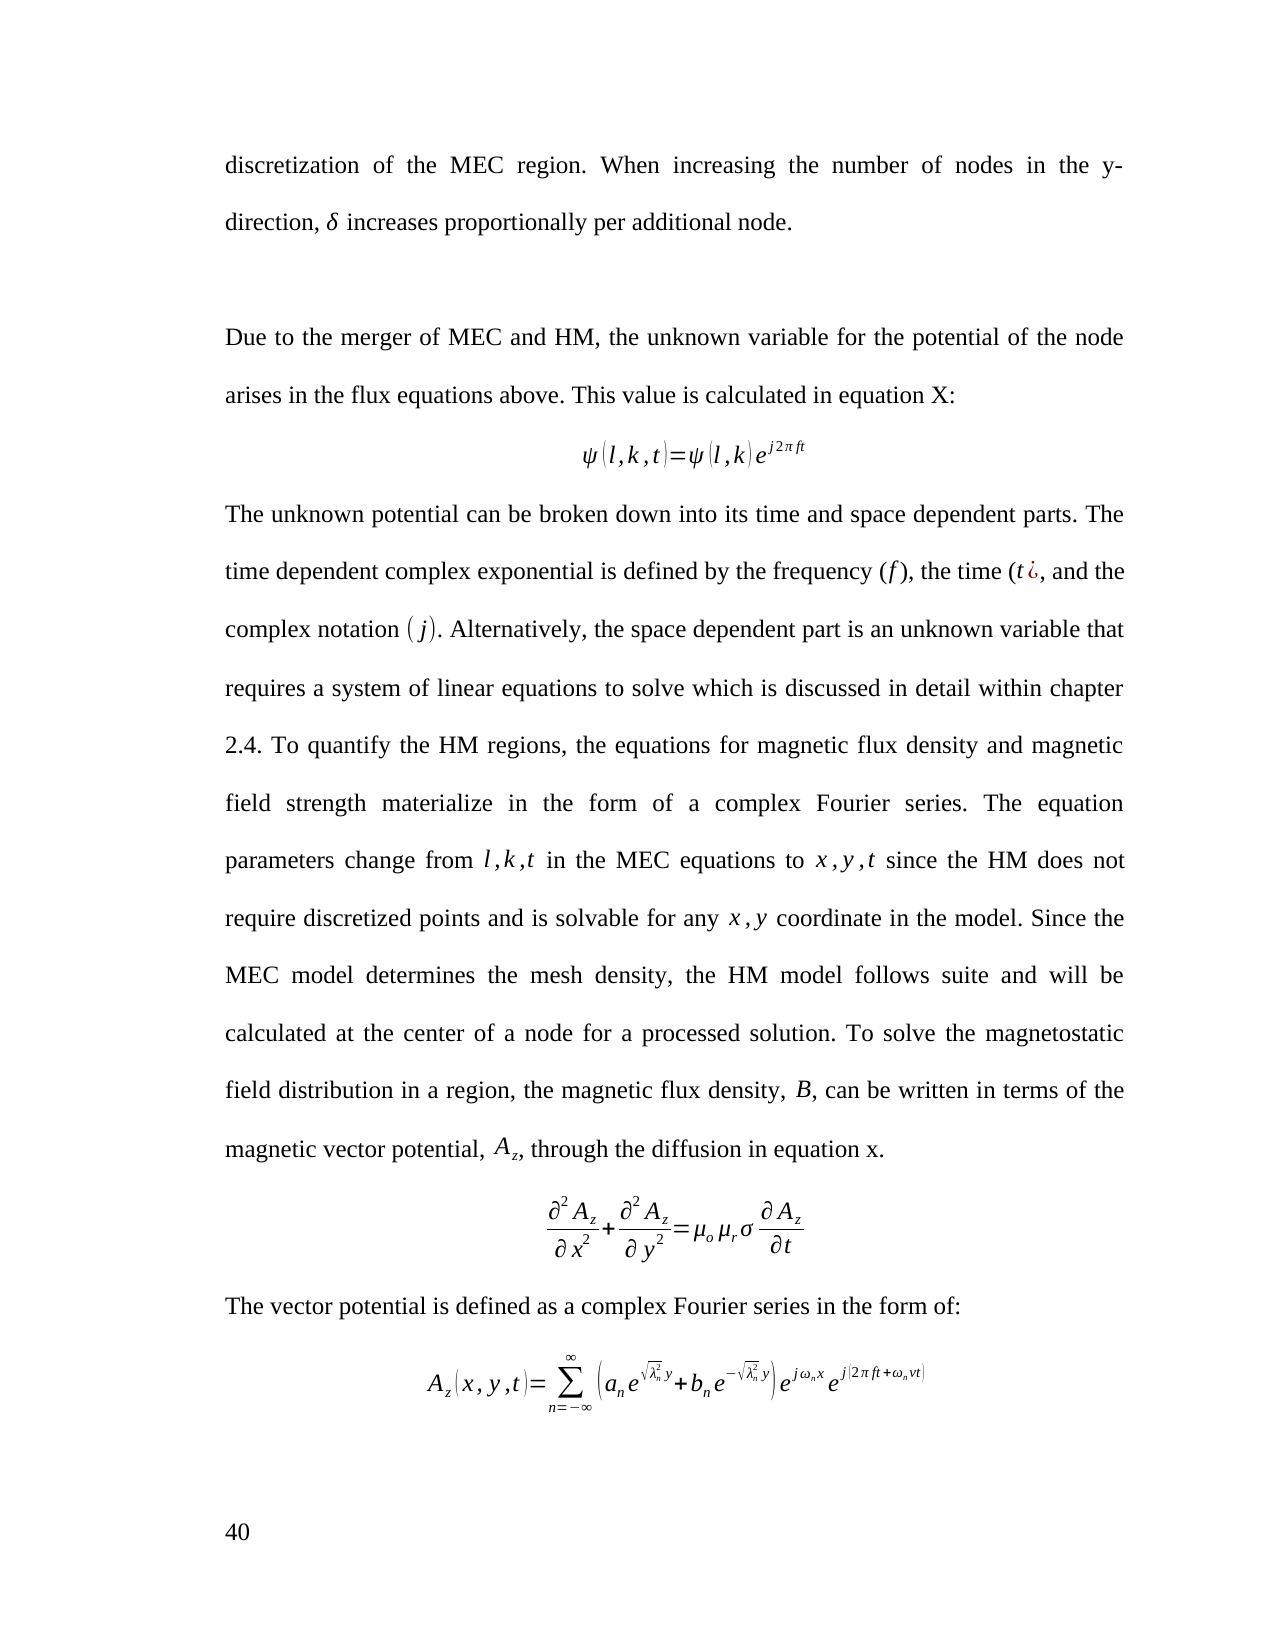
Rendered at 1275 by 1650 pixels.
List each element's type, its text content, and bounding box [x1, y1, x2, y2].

text The unknown potential can be broken down into its time and space dependent parts. The time dependent complex exponential is defined by the frequency (), the time (, and the complex notation . Alternatively, the space dependent part is an unknown variable that requires a system of linear equations to solve which is discussed in detail within chapter 2.4. To quantify the HM regions, the equations for magnetic flux density and magnetic field strength materialize in the form of a complex Fourier series. The equation parameters change from in the MEC equations to since the HM does not require discretized points and is solvable for any coordinate in the model. Since the MEC model determines the mesh density, the HM model follows suite and will be calculated at the center of a node for a processed solution. To solve the magnetostatic field distribution in a region, the magnetic flux density, , can be written in terms of the magnetic vector potential, , through the diffusion in equation x. [225, 499, 1125, 1164]
text Due to the merger of MEC and HM, the unknown variable for the potential of the node arises in the flux equations above. This value is calculated in equation X: [225, 322, 1125, 409]
text The vector potential is defined as a complex Fourier series in the form of: [225, 1291, 1125, 1320]
